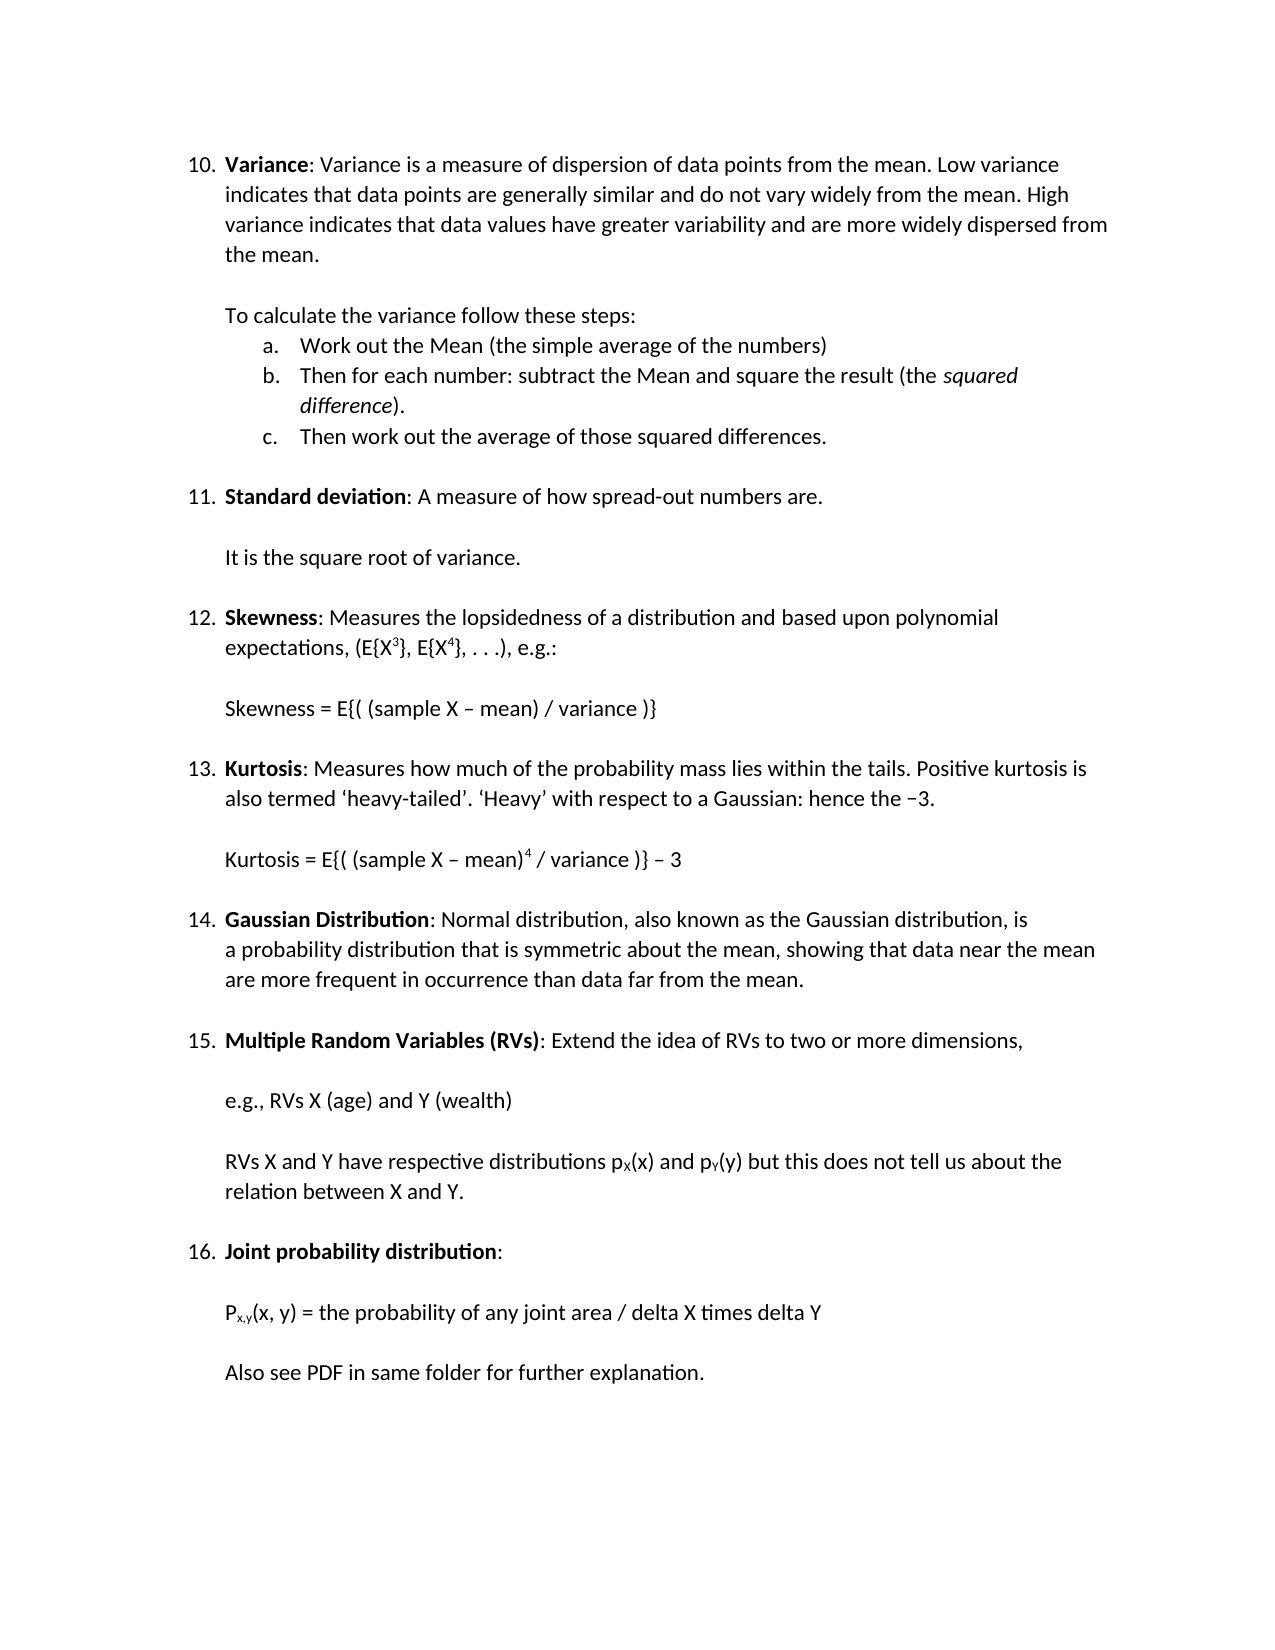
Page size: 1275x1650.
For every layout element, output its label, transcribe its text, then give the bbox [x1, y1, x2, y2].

list Standard deviation: A measure of how spread-out numbers are. It is the square root of variance. [187, 482, 1125, 601]
list Multiple Random Variables (RVs): Extend the idea of RVs to two or more dimensions, e.g., RVs X (age) and Y (wealth) RVs X and Y have respective distributions pX(x) and pY(y) but this does not tell us about the relation between X and Y. [187, 1026, 1125, 1235]
list Skewness = E{( (sample X – mean) / variance )} [225, 694, 1125, 722]
list Gaussian Distribution: Normal distribution, also known as the Gaussian distribution, is a probability distribution that is symmetric about the mean, showing that data near the mean are more frequent in occurrence than data far from the mean. [187, 905, 1125, 1024]
list Variance: Variance is a measure of dispersion of data points from the mean. Low variance indicates that data points are generally similar and do not vary widely from the mean. High variance indicates that data values have greater variability and are more widely dispersed from the mean. To calculate the variance follow these steps: [187, 150, 1125, 329]
list Skewness: Measures the lopsidedness of a distribution and based upon polynomial expectations, (E{X3}, E{X4}, . . .), e.g.: [187, 603, 1125, 692]
list Work out the Mean (the simple average of the numbers) [262, 331, 1125, 359]
list Then for each number: subtract the Mean and square the result (the squared difference). [262, 361, 1125, 420]
list Kurtosis: Measures how much of the probability mass lies within the tails. Positive kurtosis is also termed ‘heavy-tailed’. ‘Heavy’ with respect to a Gaussian: hence the −3. Kurtosis = E{( (sample X – mean)4 / variance )} – 3 [187, 754, 1125, 903]
list Joint probability distribution: Px,y(x, y) = the probability of any joint area / delta X times delta Y Also see PDF in same folder for further explanation. [187, 1237, 1125, 1477]
list Then work out the average of those squared differences. [262, 422, 1125, 480]
